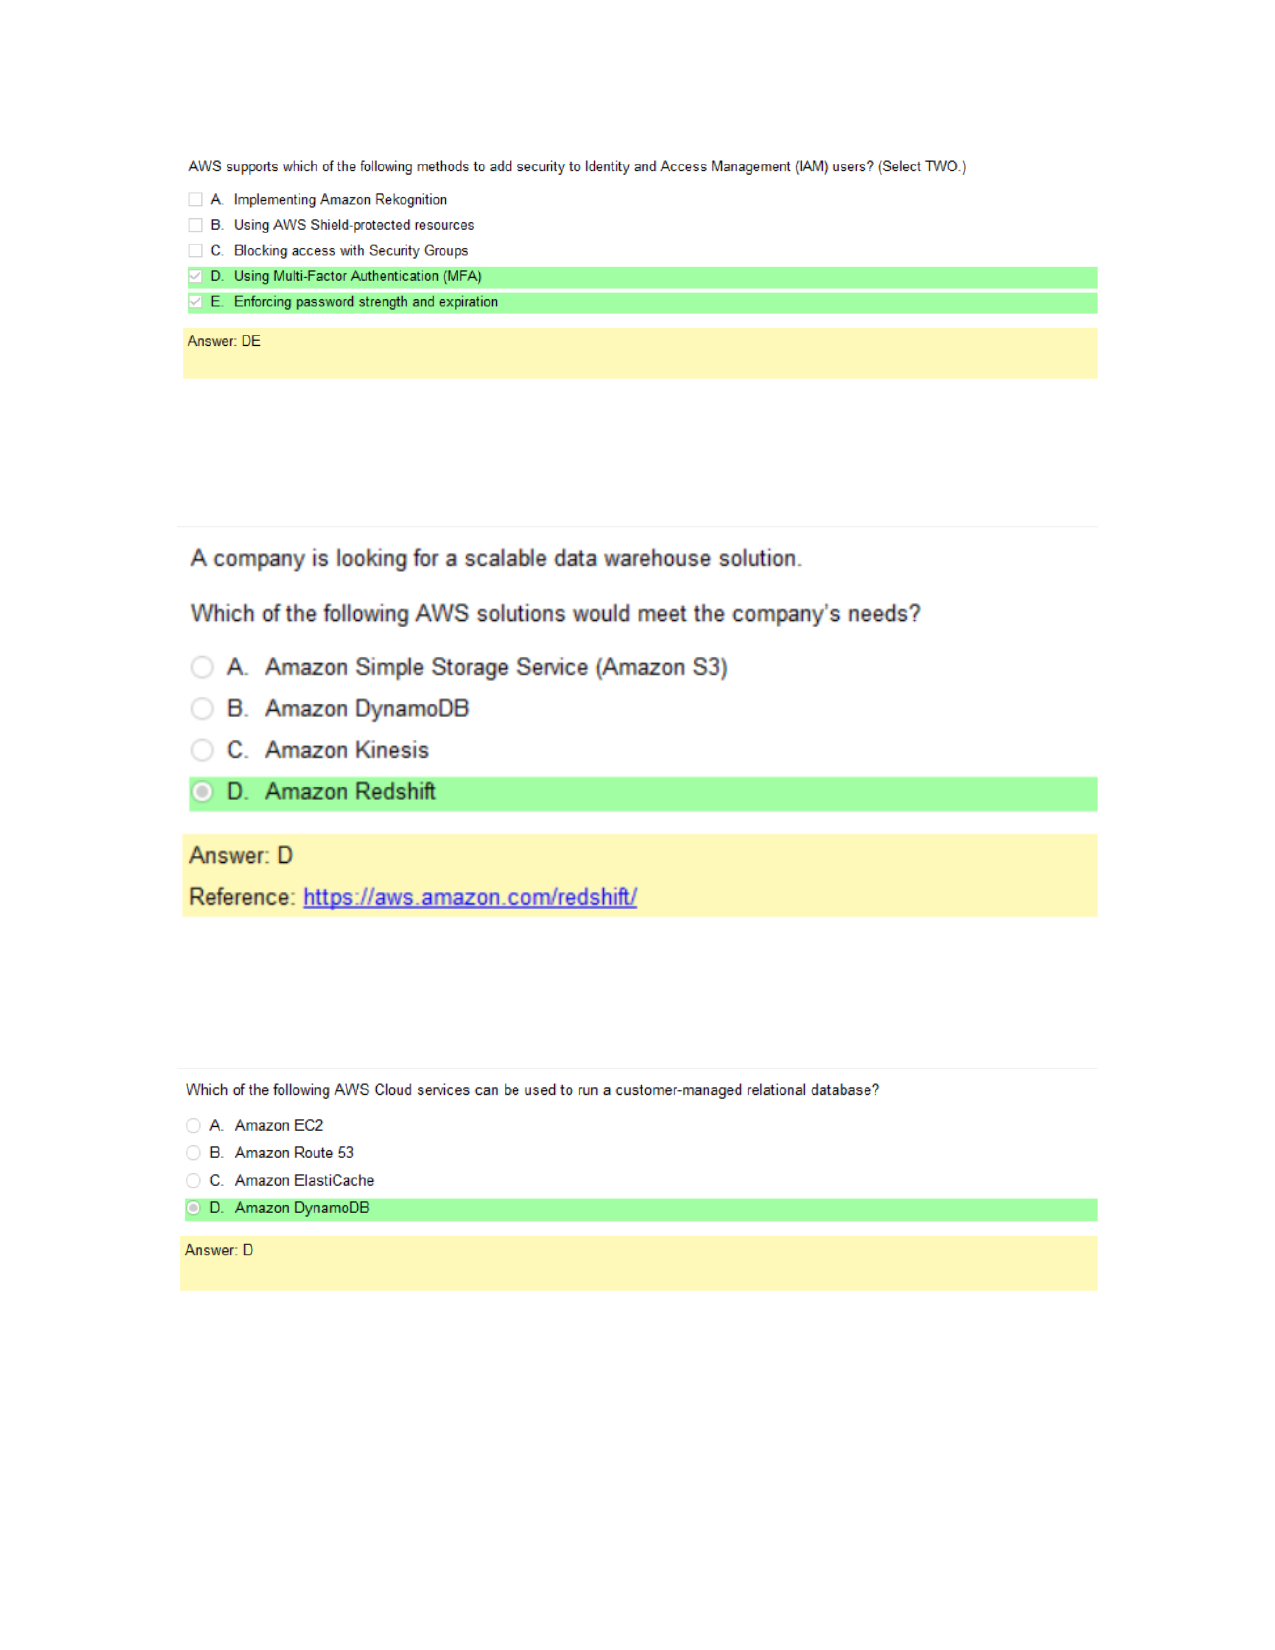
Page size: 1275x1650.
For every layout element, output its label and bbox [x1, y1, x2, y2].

picture [177, 1068, 1098, 1354]
picture [177, 147, 1098, 461]
picture [177, 526, 1098, 1003]
